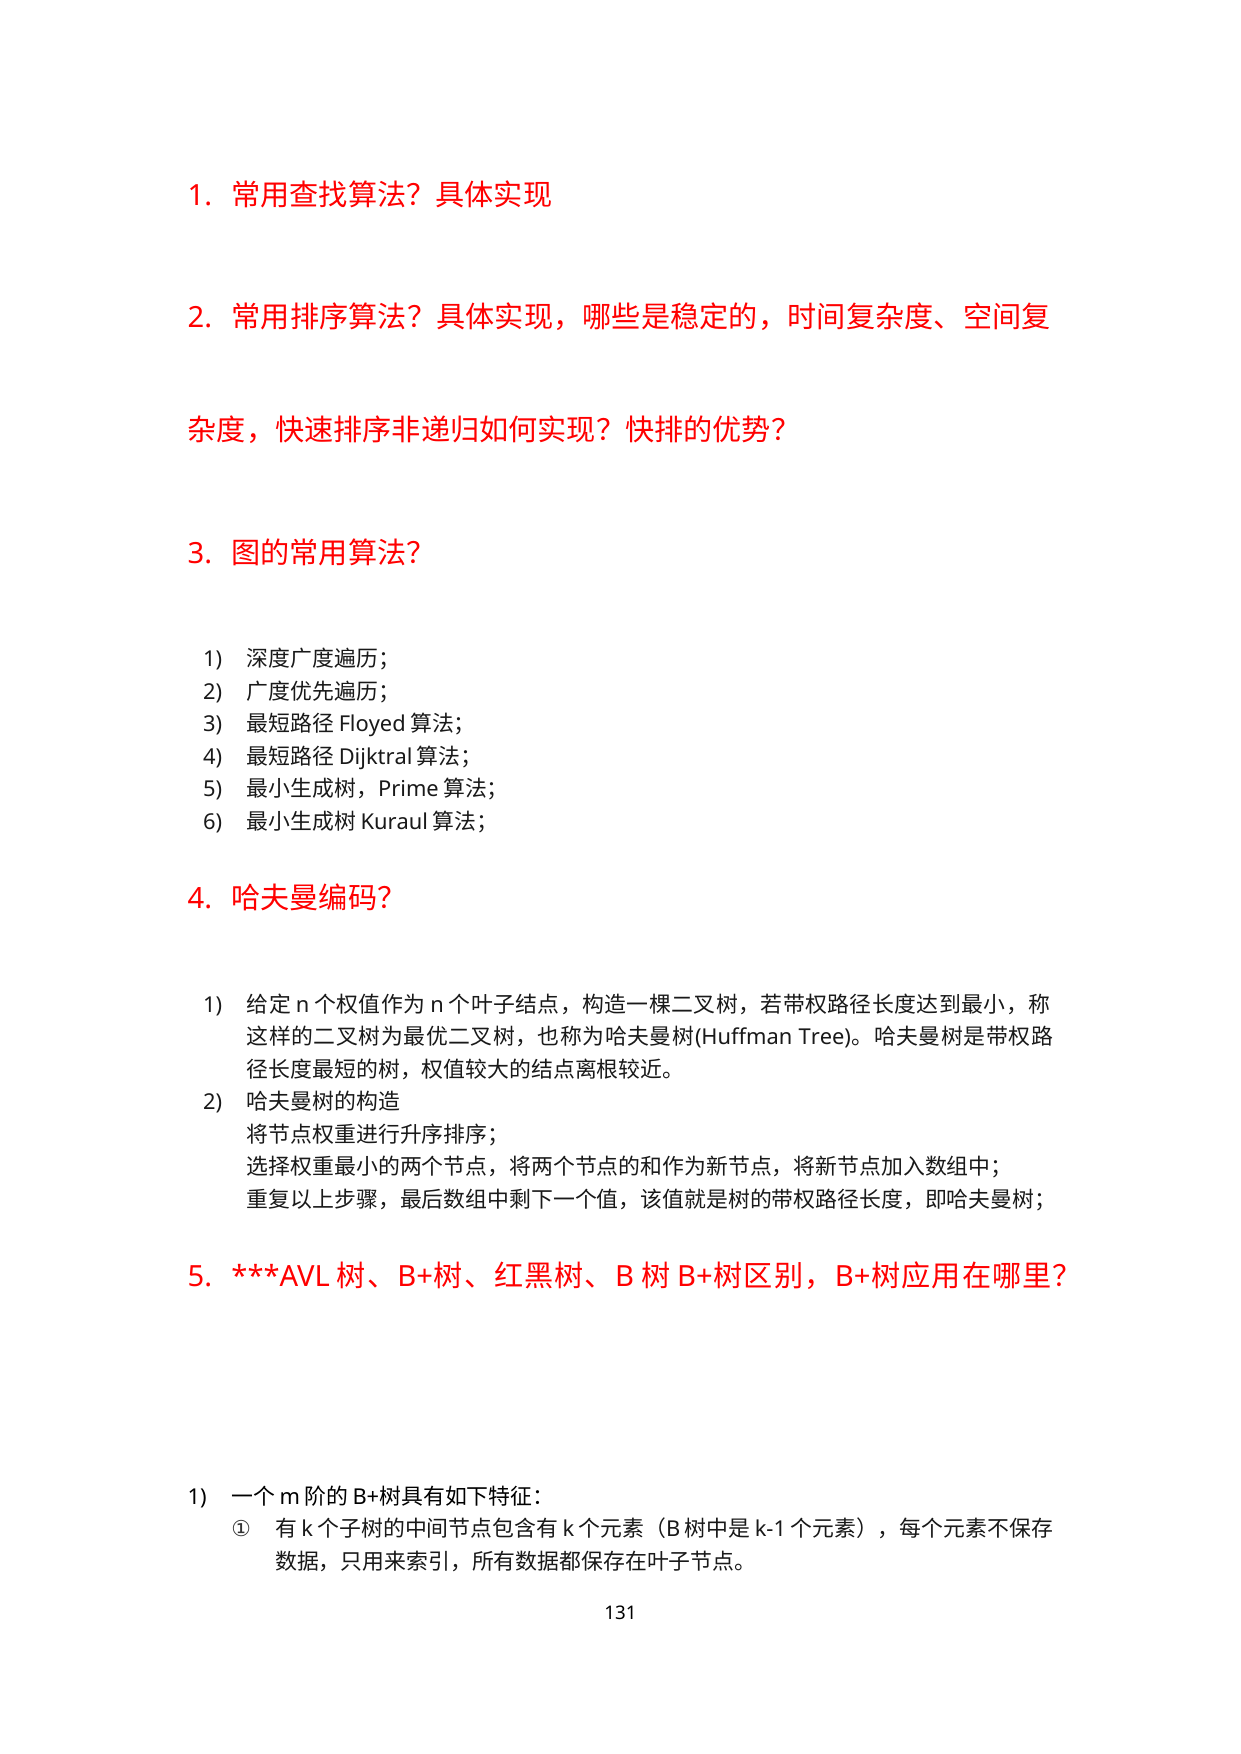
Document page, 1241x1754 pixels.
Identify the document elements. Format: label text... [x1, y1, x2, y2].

list 广度优先遍历； [203, 674, 1053, 706]
list 哈夫曼树的构造 [203, 1084, 1053, 1116]
list 有k个子树的中间节点包含有k个元素（B树中是k-1个元素），每个元素不保存数据，只用来索引，所有数据都保存在叶子节点。 [231, 1511, 1053, 1576]
list 最小生成树，Prime算法； [203, 771, 1053, 804]
subtitle 常用排序算法？具体实现，哪些是稳定的，时间复杂度、空间复杂度，快速排序非递归如何实现？快排的优势？ [187, 283, 1053, 460]
list 深度广度遍历； [203, 641, 1053, 674]
subtitle 常用查找算法？具体实现 [187, 160, 1053, 225]
list 一个m阶的B+树具有如下特征： [187, 1478, 1053, 1511]
list 最短路径Floyed算法； [203, 706, 1053, 739]
list 最小生成树Kuraul算法； [203, 804, 1053, 836]
list 选择权重最小的两个节点，将两个节点的和作为新节点，将新节点加入数组中； [247, 1149, 1053, 1181]
list 将节点权重进行升序排序； [247, 1116, 1053, 1149]
list 给定n个权值作为n个叶子结点，构造一棵二叉树，若带权路径长度达到最小，称这样的二叉树为最优二叉树，也称为哈夫曼树(Huffman Tree)。哈夫曼树是带权路径长度最短的树，权值较大的结点离根较近。 [203, 986, 1053, 1084]
subtitle 哈夫曼编码？ [187, 863, 1053, 928]
subtitle 图的常用算法？ [187, 518, 1053, 583]
list 重复以上步骤，最后数组中剩下一个值，该值就是树的带权路径长度，即哈夫曼树； [247, 1181, 1053, 1214]
list 最短路径Dijktral算法； [203, 739, 1053, 771]
subtitle ***AVL树、B+树、红黑树、B树B+树区别，B+树应用在哪里？ [187, 1241, 1053, 1418]
